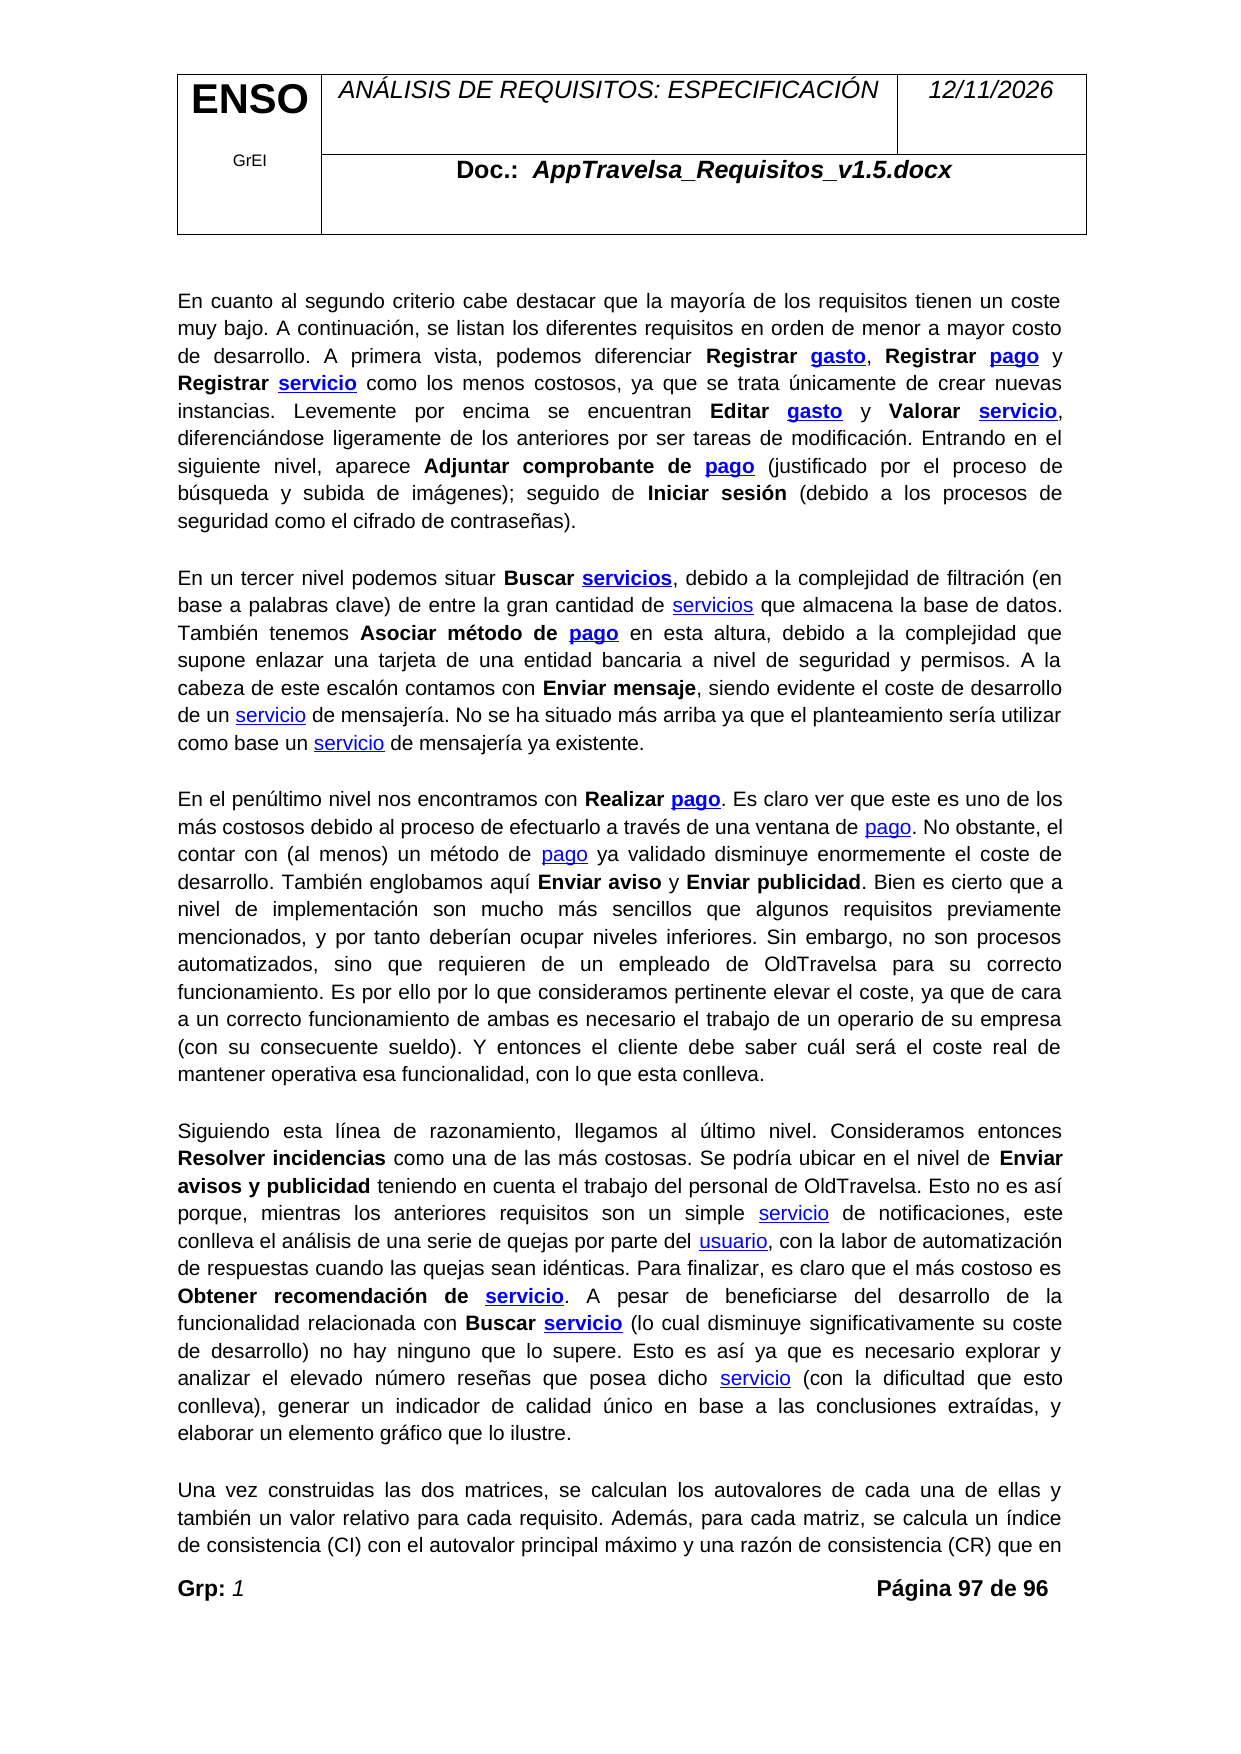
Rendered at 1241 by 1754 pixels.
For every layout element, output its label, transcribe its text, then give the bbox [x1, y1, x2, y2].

text En el penúltimo nivel nos encontramos con Realizar pago. Es claro ver que este es uno de los más costosos debido al proceso de efectuarlo a través de una ventana de pago. No obstante, el contar con (al menos) un método de pago ya validado disminuye enormemente el coste de desarrollo. También englobamos aquí Enviar aviso y Enviar publicidad. Bien es cierto que a nivel de implementación son mucho más sencillos que algunos requisitos previamente mencionados, y por tanto deberían ocupar niveles inferiores. Sin embargo, no son procesos automatizados, sino que requieren de un empleado de OldTravelsa para su correcto funcionamiento. Es por ello por lo que consideramos pertinente elevar el coste, ya que de cara a un correcto funcionamiento de ambas es necesario el trabajo de un operario de su empresa (con su consecuente sueldo). Y entonces el cliente debe saber cuál será el coste real de mantener operativa esa funcionalidad, con lo que esta conlleva. [177, 787, 1063, 1086]
text En un tercer nivel podemos situar Buscar servicios, debido a la complejidad de filtración (en base a palabras clave) de entre la gran cantidad de servicios que almacena la base de datos. También tenemos Asociar método de pago en esta altura, debido a la complejidad que supone enlazar una tarjeta de una entidad bancaria a nivel de seguridad y permisos. A la cabeza de este escalón contamos con Enviar mensaje, siendo evidente el coste de desarrollo de un servicio de mensajería. No se ha situado más arriba ya que el planteamiento sería utilizar como base un servicio de mensajería ya existente. [177, 565, 1063, 754]
text Siguiendo esta línea de razonamiento, llegamos al último nivel. Consideramos entonces Resolver incidencias como una de las más costosas. Se podría ubicar en el nivel de Enviar avisos y publicidad teniendo en cuenta el trabajo del personal de OldTravelsa. Esto no es así porque, mientras los anteriores requisitos son un simple servicio de notificaciones, este conlleva el análisis de una serie de quejas por parte del usuario, con la labor de automatización de respuestas cuando las quejas sean idénticas. Para finalizar, es claro que el más costoso es Obtener recomendación de servicio. A pesar de beneficiarse del desarrollo de la funcionalidad relacionada con Buscar servicio (lo cual disminuye significativamente su coste de desarrollo) no hay ninguno que lo supere. Esto es así ya que es necesario explorar y analizar el elevado número reseñas que posea dicho servicio (con la dificultad que esto conlleva), generar un indicador de calidad único en base a las conclusiones extraídas, y elaborar un elemento gráfico que lo ilustre. [177, 1119, 1063, 1445]
text En cuanto al segundo criterio cabe destacar que la mayoría de los requisitos tienen un coste muy bajo. A continuación, se listan los diferentes requisitos en orden de menor a mayor costo de desarrollo. A primera vista, podemos diferenciar Registrar gasto, Registrar pago y Registrar servicio como los menos costosos, ya que se trata únicamente de crear nuevas instancias. Levemente por encima se encuentran Editar gasto y Valorar servicio, diferenciándose ligeramente de los anteriores por ser tareas de modificación. Entrando en el siguiente nivel, aparece Adjuntar comprobante de pago (justificado por el proceso de búsqueda y subida de imágenes); seguido de Iniciar sesión (debido a los procesos de seguridad como el cifrado de contraseñas). [177, 289, 1063, 533]
